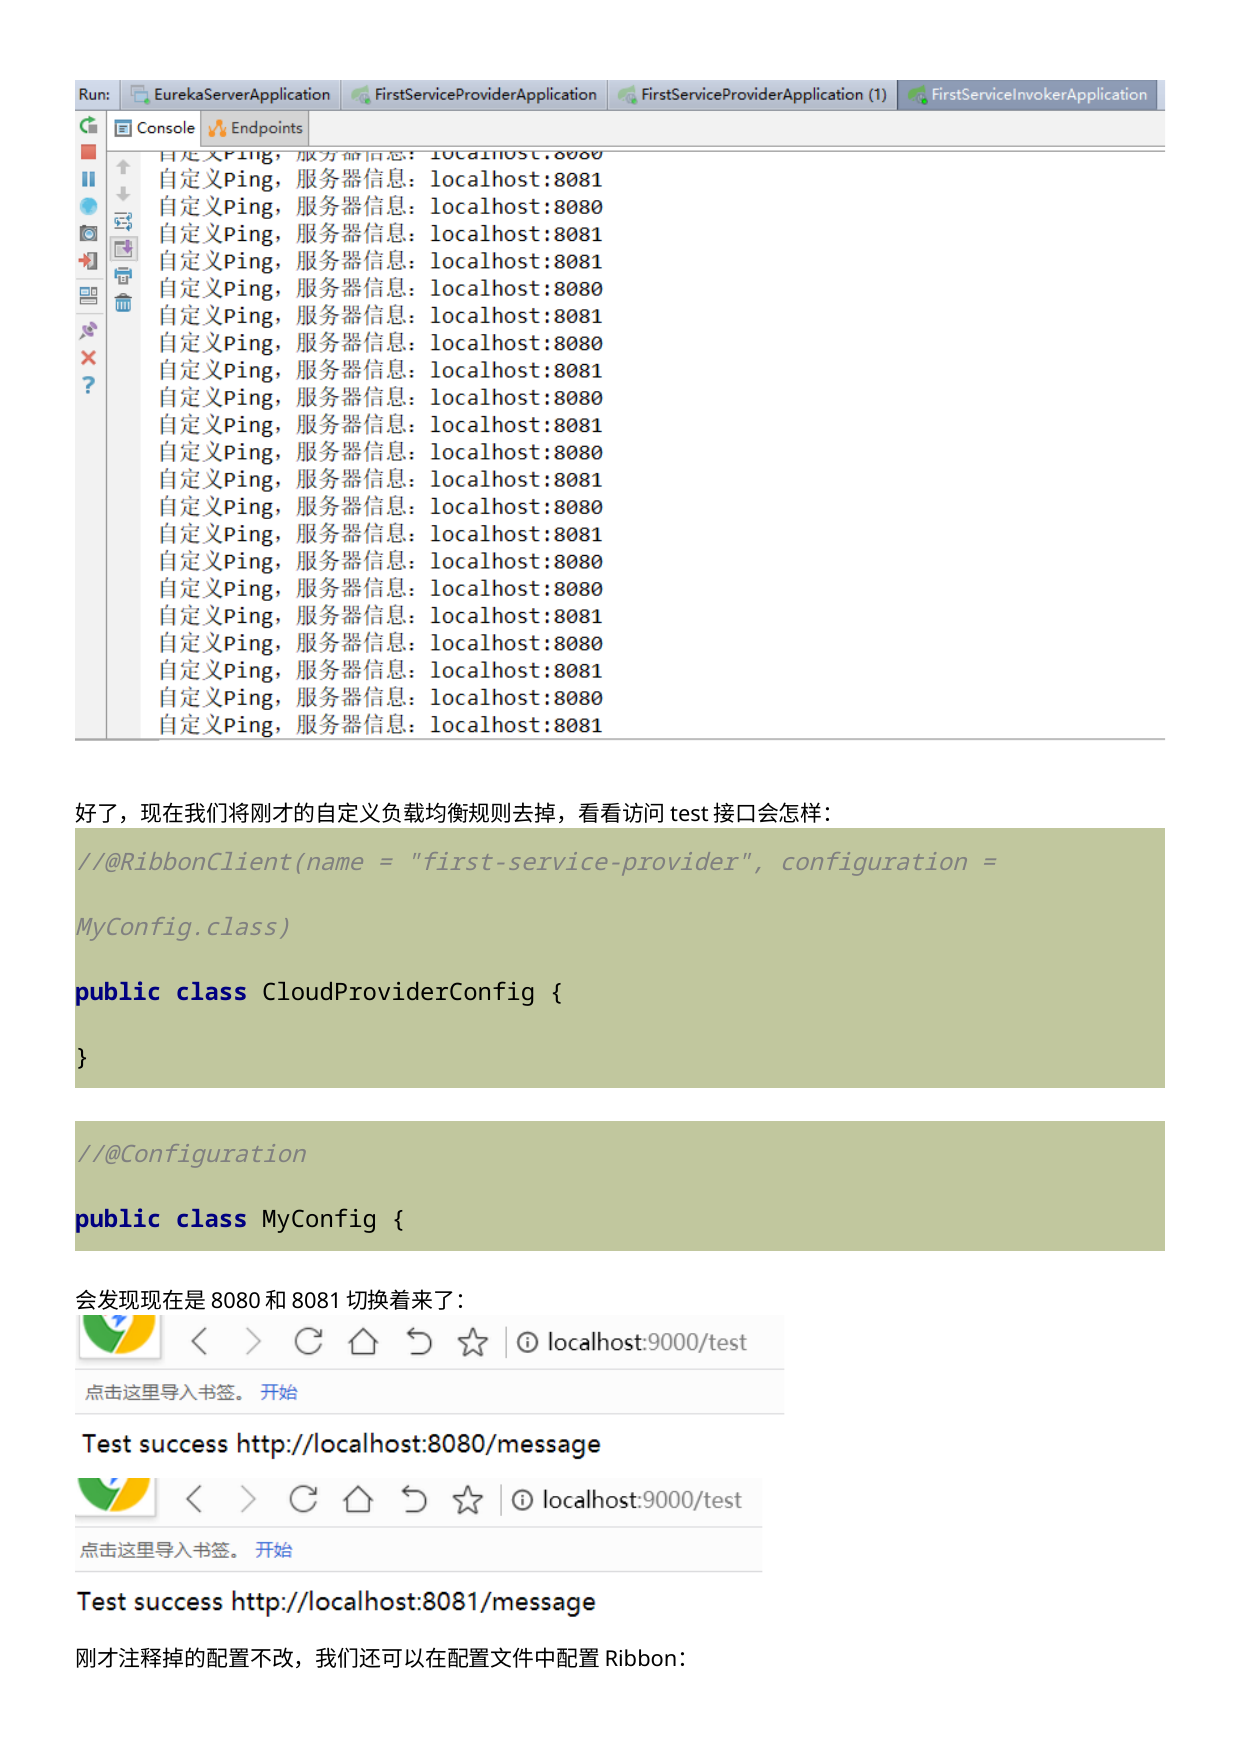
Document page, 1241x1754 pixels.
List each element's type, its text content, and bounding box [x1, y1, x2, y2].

text //@RibbonClient(name = "first-service-provider", configuration = MyConfig.class) public class CloudProviderConfig { } [75, 828, 1165, 1088]
picture [75, 1478, 763, 1630]
picture [75, 1315, 785, 1467]
text 会发现现在是8080和8081切换着来了： [75, 1283, 1165, 1316]
picture [75, 80, 1166, 741]
text 刚才注释掉的配置不改，我们还可以在配置文件中配置Ribbon： [75, 1641, 1165, 1673]
text //@Configuration public class MyConfig { [75, 1121, 1165, 1251]
text 好了，现在我们将刚才的自定义负载均衡规则去掉，看看访问test接口会怎样： [75, 796, 1165, 828]
